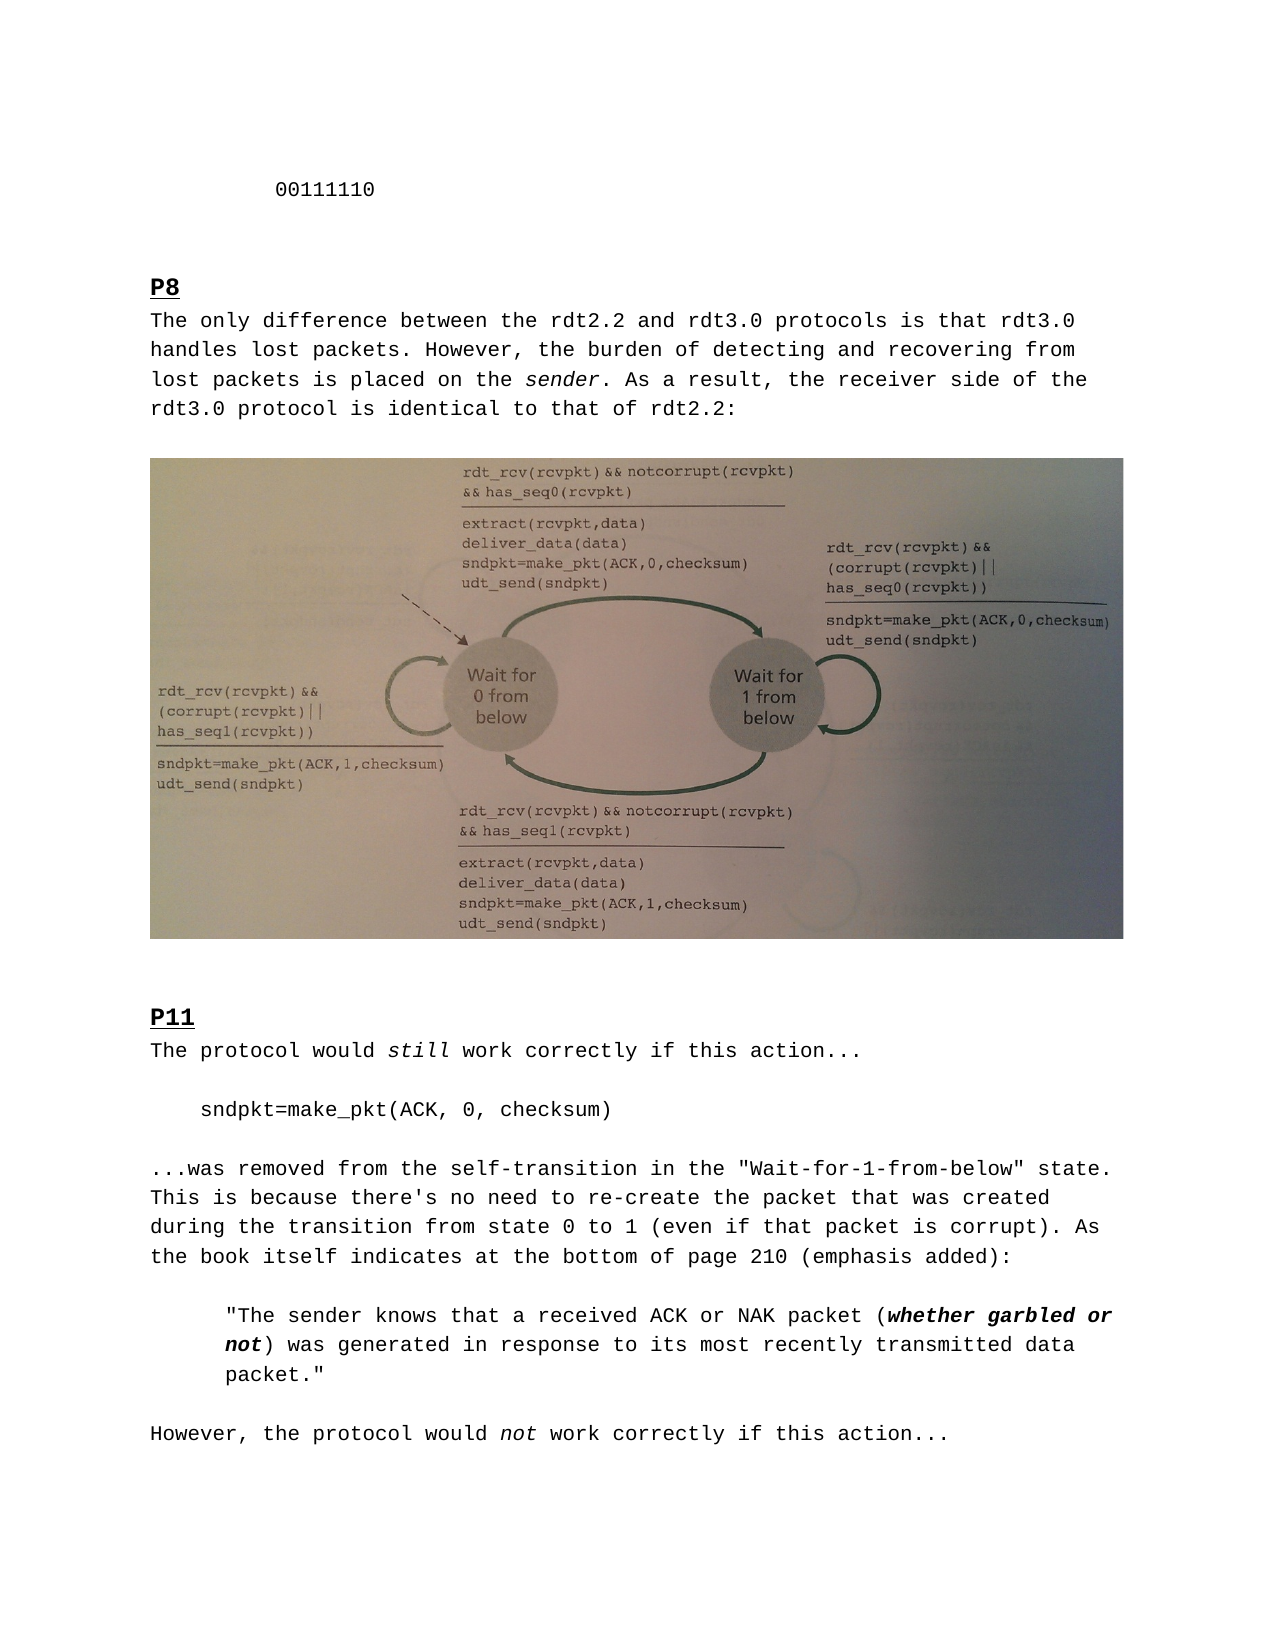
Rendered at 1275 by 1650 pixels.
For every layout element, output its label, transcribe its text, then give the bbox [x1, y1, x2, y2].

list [187, 150, 1125, 238]
text ...was removed from the self-transition in the "Wait-for-1-from-below" state. This is because there's no need to re-create the packet that was created during the transition from state 0 to 1 (even if that packet is corrupt). As the book itself indicates at the bottom of page 210 (emphasis added): [150, 1158, 1125, 1270]
text "The sender knows that a received ACK or NAK packet (whether garbled or not) was generated in response to its most recently transmitted data packet." [225, 1305, 1125, 1388]
text P8 [150, 274, 1125, 303]
text The protocol would still work correctly if this action... [150, 1040, 1125, 1063]
text However, the protocol would not work correctly if this action... [150, 1423, 1125, 1447]
text sndpkt=make_pkt(ACK, 0, checksum) [150, 1099, 1125, 1122]
picture [150, 458, 1124, 939]
